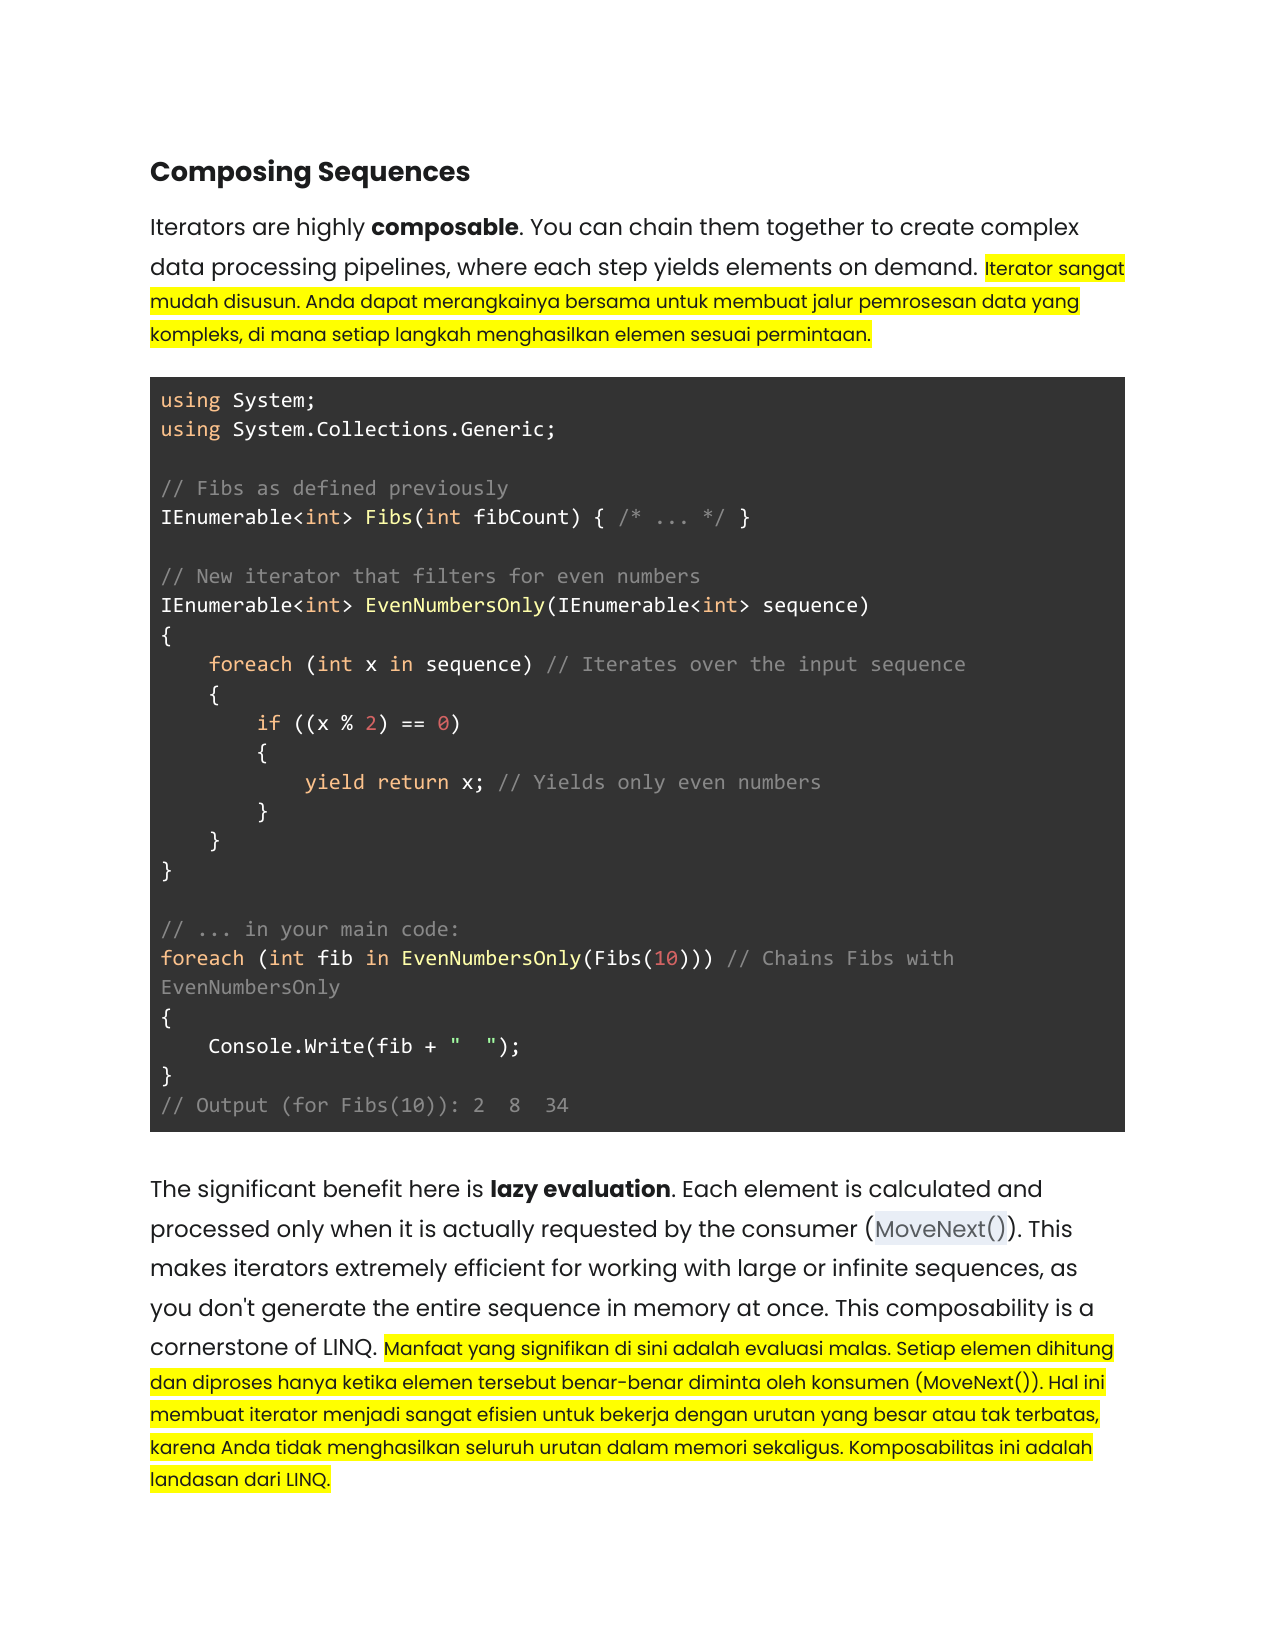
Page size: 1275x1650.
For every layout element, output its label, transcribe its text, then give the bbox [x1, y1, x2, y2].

table_header using System; using System.Collections.Generic; // Fibs as defined previously IEnumerable<int> Fibs(int fibCount) { /* ... */ } // New iterator that filters for even numbers IEnumerable<int> EvenNumbersOnly(IEnumerable<int> sequence) { foreach (int x in sequence) // Iterates over the input sequence { if ((x % 2) == 0) { yield return x; // Yields only even numbers } } } // ... in your main code: foreach (int fib in EvenNumbersOnly(Fibs(10))) // Chains Fibs with EvenNumbersOnly { Console.Write(fib + " "); } // Output (for Fibs(10)): 2 8 34 [150, 377, 1125, 1132]
text Iterators are highly composable. You can chain them together to create complex data processing pipelines, where each step yields elements on demand. Iterator sangat mudah disusun. Anda dapat merangkainya bersama untuk membuat jalur pemrosesan data yang kompleks, di mana setiap langkah menghasilkan elemen sesuai permintaan. [150, 209, 1125, 348]
text The significant benefit here is lazy evaluation. Each element is calculated and processed only when it is actually requested by the consumer (MoveNext()). This makes iterators extremely efficient for working with large or infinite sequences, as you don't generate the entire sequence in memory at once. This composability is a cornerstone of LINQ. Manfaat yang signifikan di sini adalah evaluasi malas. Setiap elemen dihitung dan diproses hanya ketika elemen tersebut benar-benar diminta oleh konsumen (MoveNext()). Hal ini membuat iterator menjadi sangat efisien untuk bekerja dengan urutan yang besar atau tak terbatas, karena Anda tidak menghasilkan seluruh urutan dalam memori sekaligus. Komposabilitas ini adalah landasan dari LINQ. [150, 1132, 1125, 1493]
subtitle Composing Sequences [150, 150, 1125, 191]
